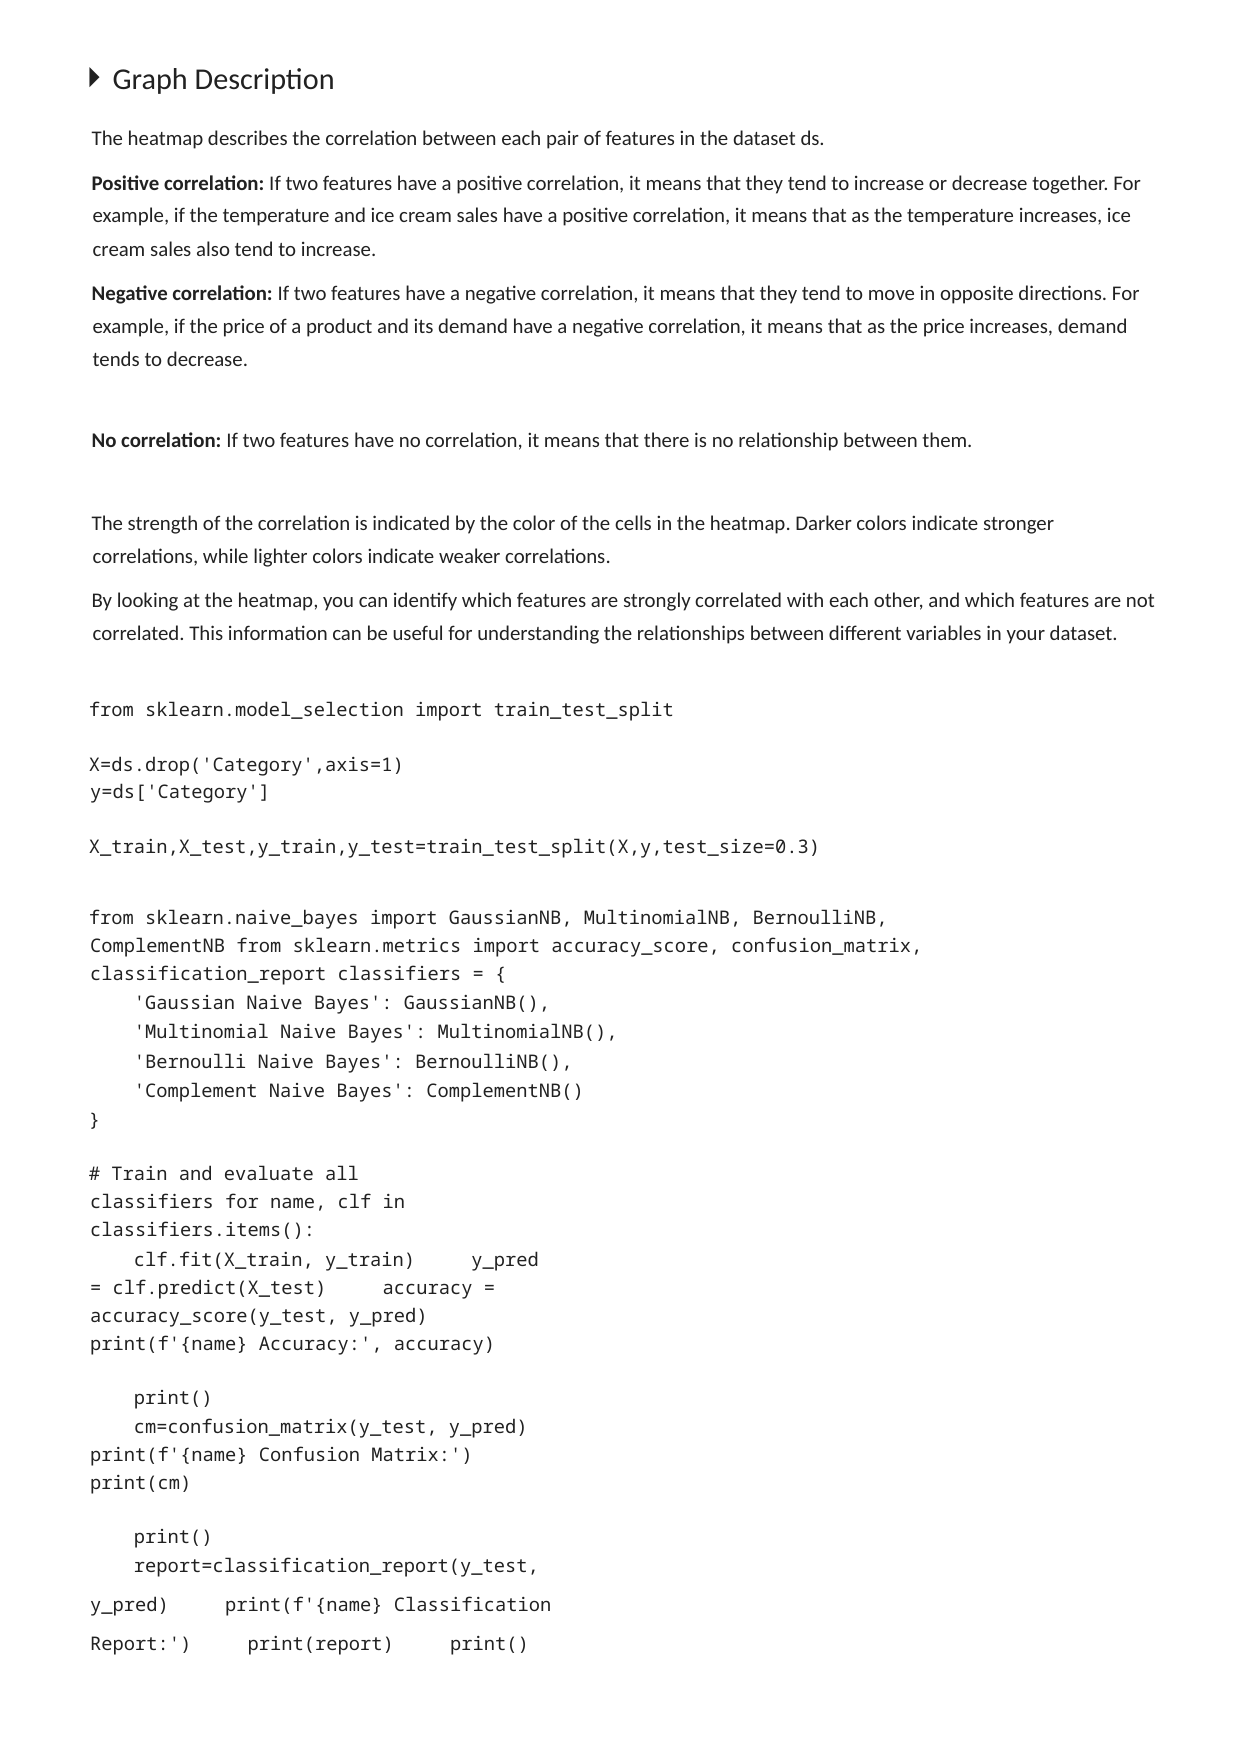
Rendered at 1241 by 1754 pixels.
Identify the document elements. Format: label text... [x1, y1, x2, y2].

text The heatmap describes the correlation between each pair of features in the dataset ds. [91, 125, 1164, 151]
text } [89, 1106, 991, 1132]
text print() [89, 1523, 991, 1549]
text from sklearn.naive_bayes import GaussianNB, MultinomialNB, BernoulliNB, ComplementNB from sklearn.metrics import accuracy_score, confusion_matrix, classification_report classifiers = { [89, 904, 991, 986]
text print() [89, 1384, 991, 1409]
text X_train,X_test,y_train,y_test=train_test_split(X,y,test_size=0.3) [89, 833, 991, 858]
text X=ds.drop('Category',axis=1) y=ds['Category'] [89, 751, 541, 804]
text from sklearn.model_selection import train_test_split [89, 696, 991, 722]
text Negative correlation: If two features have a negative correlation, it means that they tend to move in opposite directions. For example, if the price of a product and its demand have a negative correlation, it means that as the price increases, demand tends to decrease. [91, 280, 1164, 371]
text # Train and evaluate all classifiers for name, clf in classifiers.items(): [89, 1161, 489, 1242]
text report=classification_report(y_test, y_pred) print(f'{name} Classification Report:') print(report) print() [89, 1552, 582, 1656]
text No correlation: If two features have no correlation, it means that there is no relationship between them. [91, 427, 1164, 453]
text 'Gaussian Naive Bayes': GaussianNB(), [89, 990, 991, 1015]
text 'Complement Naive Bayes': ComplementNB() [89, 1077, 991, 1103]
text Positive correlation: If two features have a positive correlation, it means that they tend to increase or decrease together. For example, if the temperature and ice cream sales have a positive correlation, it means that as the temperature increases, ice cream sales also tend to increase. [91, 170, 1164, 261]
text The strength of the correlation is indicated by the color of the cells in the heatmap. Darker colors indicate stronger correlations, while lighter colors indicate weaker correlations. [91, 510, 1164, 568]
text 'Multinomial Naive Bayes': MultinomialNB(), [89, 1019, 991, 1044]
subtitle  Graph Description [79, 58, 1164, 98]
text By looking at the heatmap, you can identify which features are strongly correlated with each other, and which features are not correlated. This information can be useful for understanding the relationships between different variables in your dataset. [91, 587, 1164, 646]
text 'Bernoulli Naive Bayes': BernoulliNB(), [89, 1048, 991, 1073]
text cm=confusion_matrix(y_test, y_pred) print(f'{name} Confusion Matrix:') print(cm) [89, 1413, 571, 1495]
text clf.fit(X_train, y_train) y_pred = clf.predict(X_test) accuracy = accuracy_score(y_test, y_pred) print(f'{name} Accuracy:', accuracy) [89, 1246, 551, 1356]
